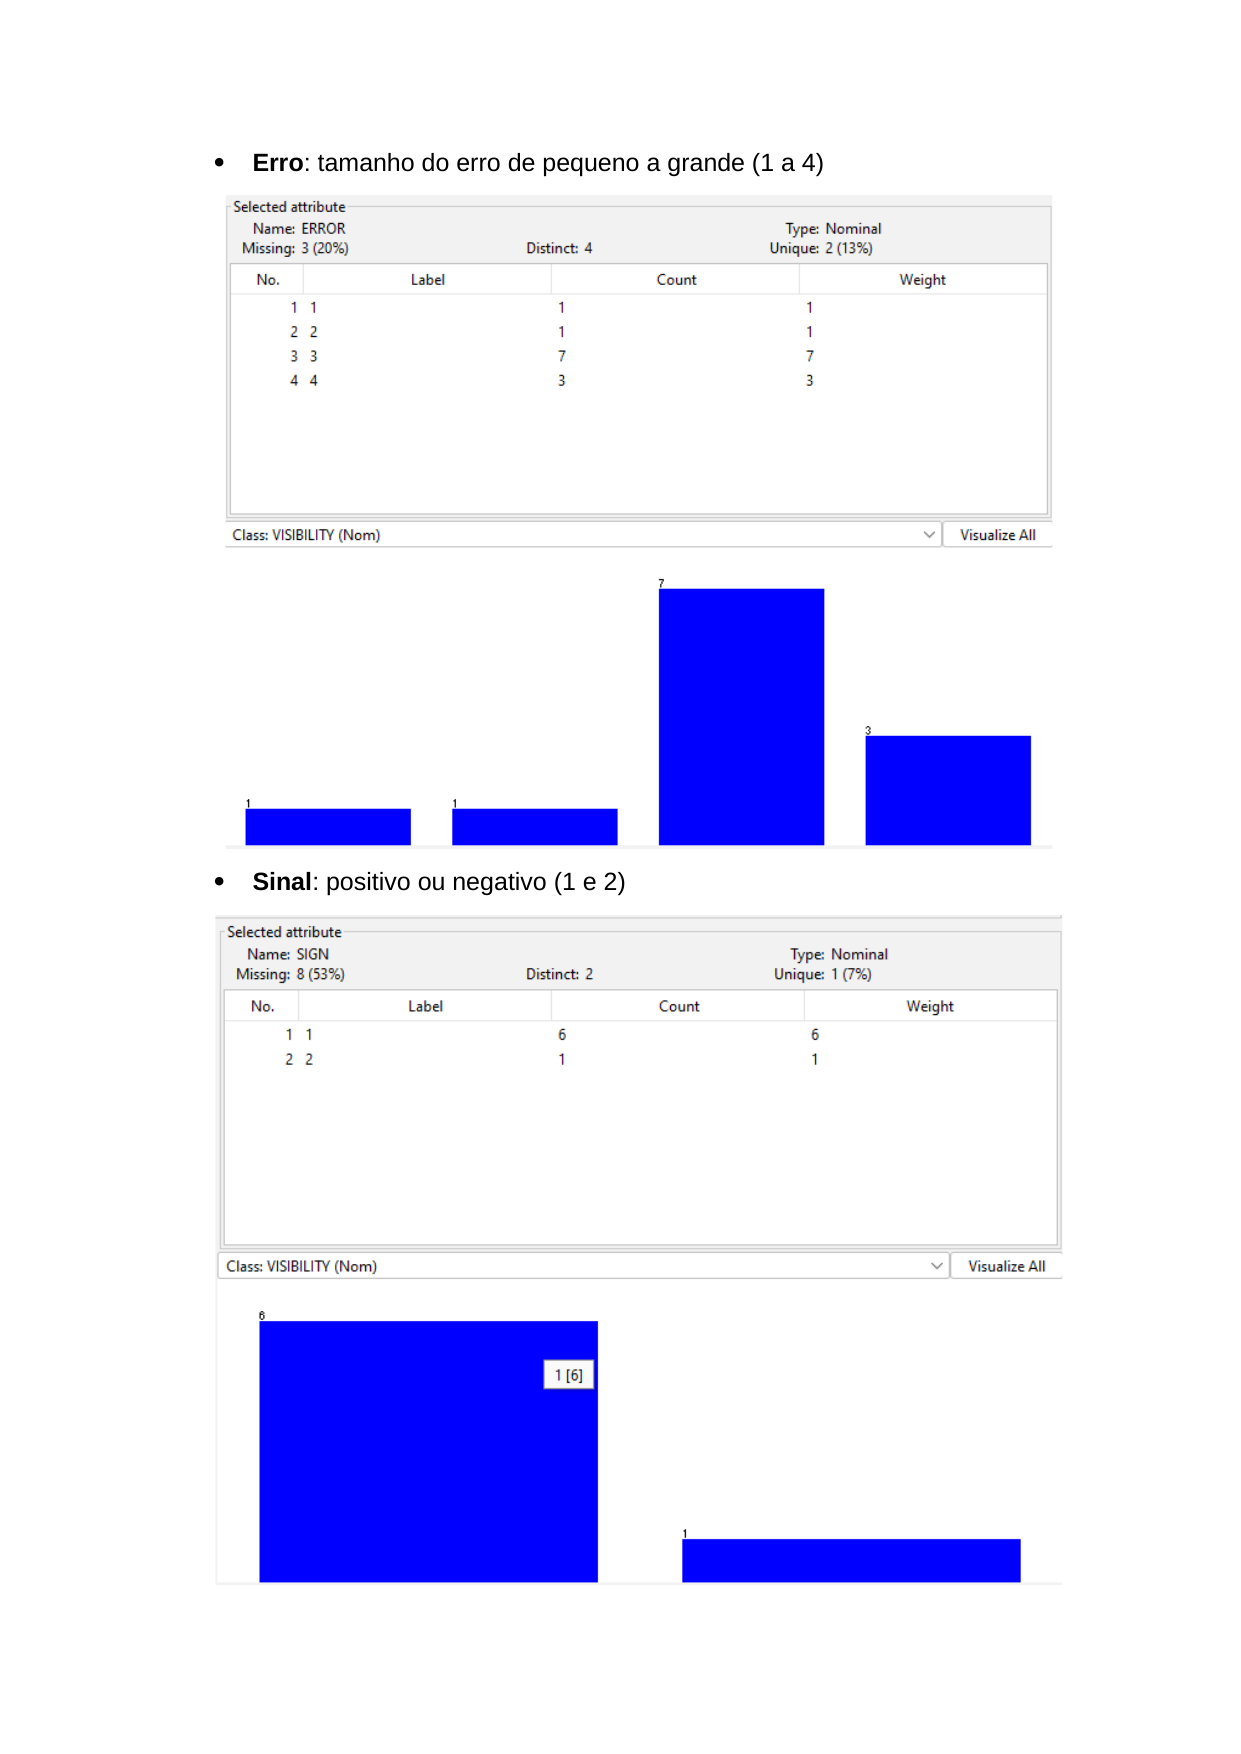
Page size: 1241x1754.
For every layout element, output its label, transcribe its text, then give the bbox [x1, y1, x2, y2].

list Sinal: positivo ou negativo (1 e 2) [215, 867, 1063, 896]
list Erro: tamanho do erro de pequeno a grande (1 a 4) [215, 148, 1063, 176]
picture [225, 195, 1053, 849]
picture [215, 915, 1063, 1585]
